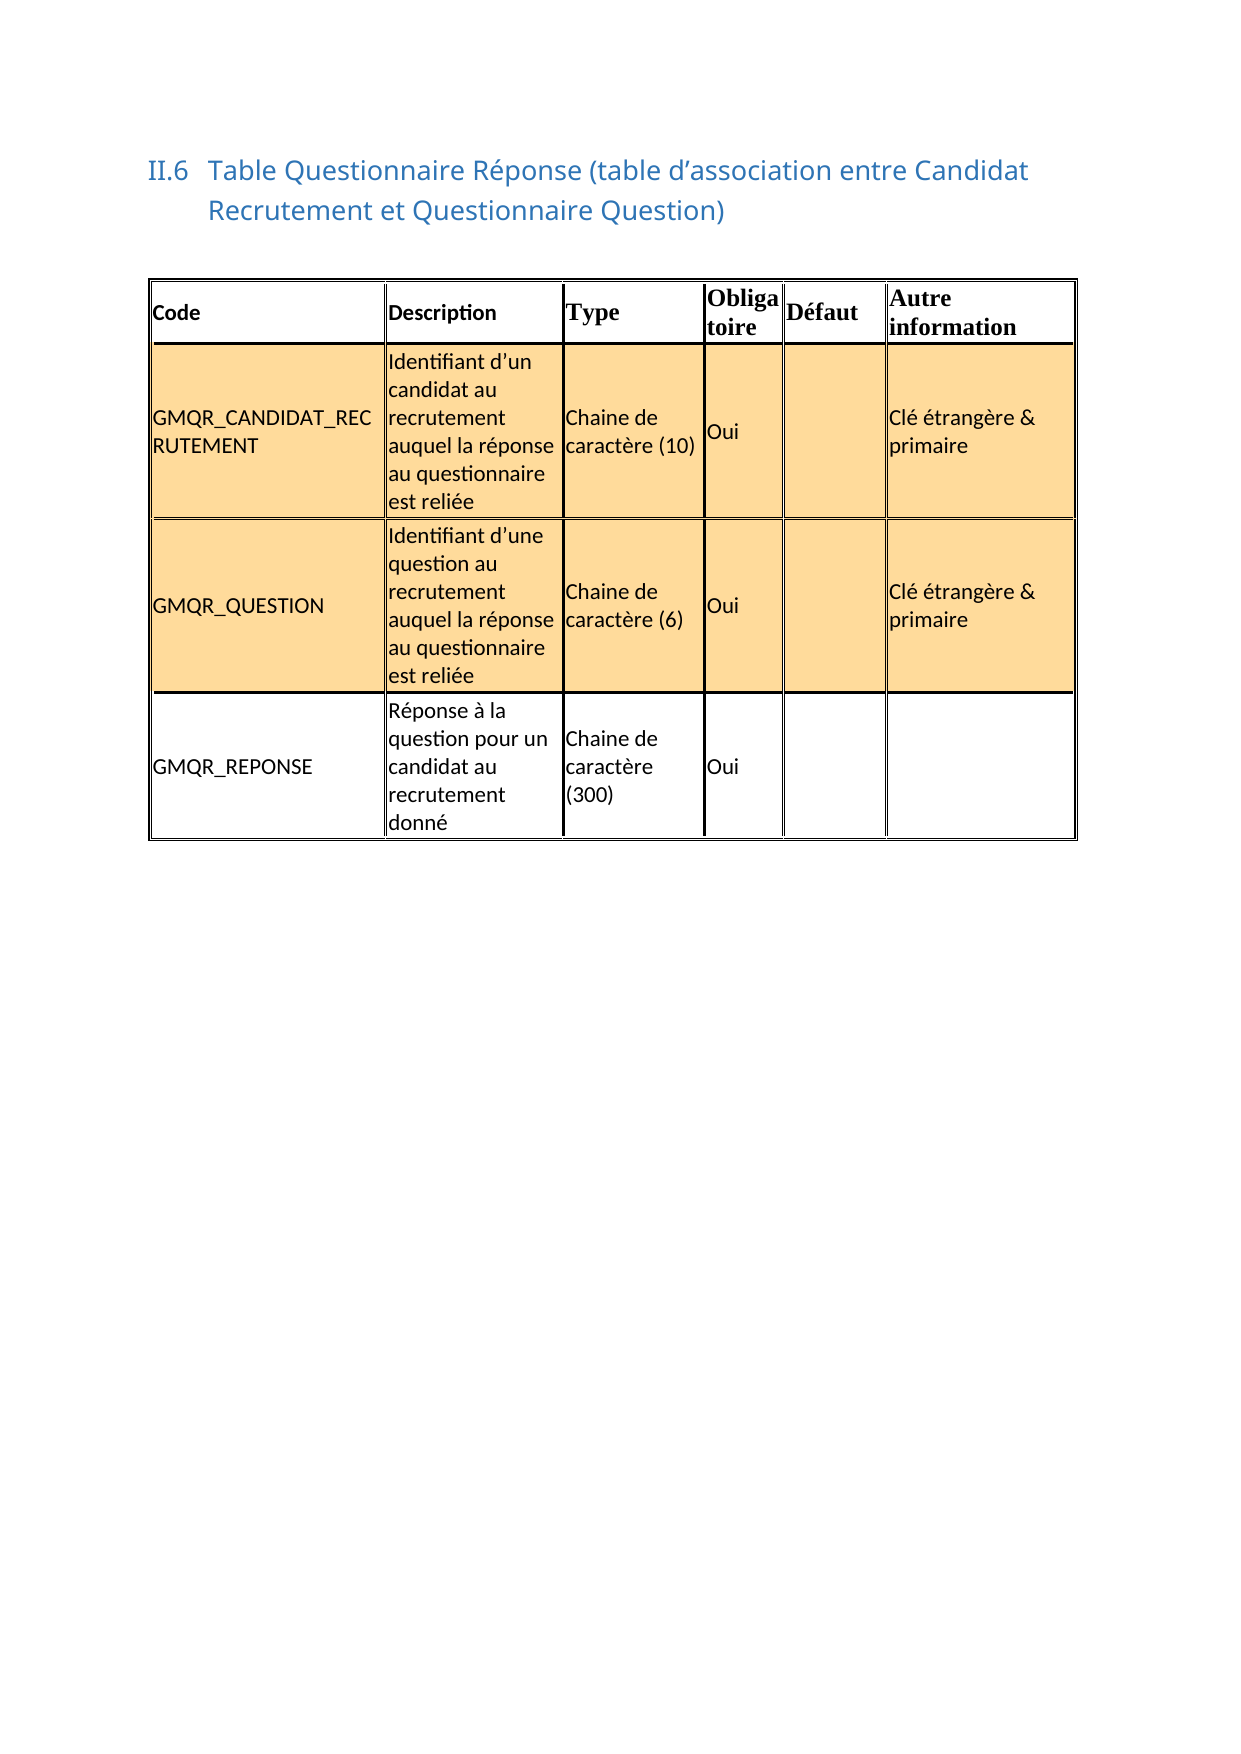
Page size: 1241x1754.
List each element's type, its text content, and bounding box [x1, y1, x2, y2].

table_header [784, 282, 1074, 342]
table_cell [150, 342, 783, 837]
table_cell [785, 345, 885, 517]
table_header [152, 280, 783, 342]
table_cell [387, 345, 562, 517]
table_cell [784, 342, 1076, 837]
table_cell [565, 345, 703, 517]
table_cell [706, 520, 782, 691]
subtitle Table Questionnaire Réponse (table d’association entre Candidat Recrutement et Questionnaire Question) [148, 152, 1093, 228]
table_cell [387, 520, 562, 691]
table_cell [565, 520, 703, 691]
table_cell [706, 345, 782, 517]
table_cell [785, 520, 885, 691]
